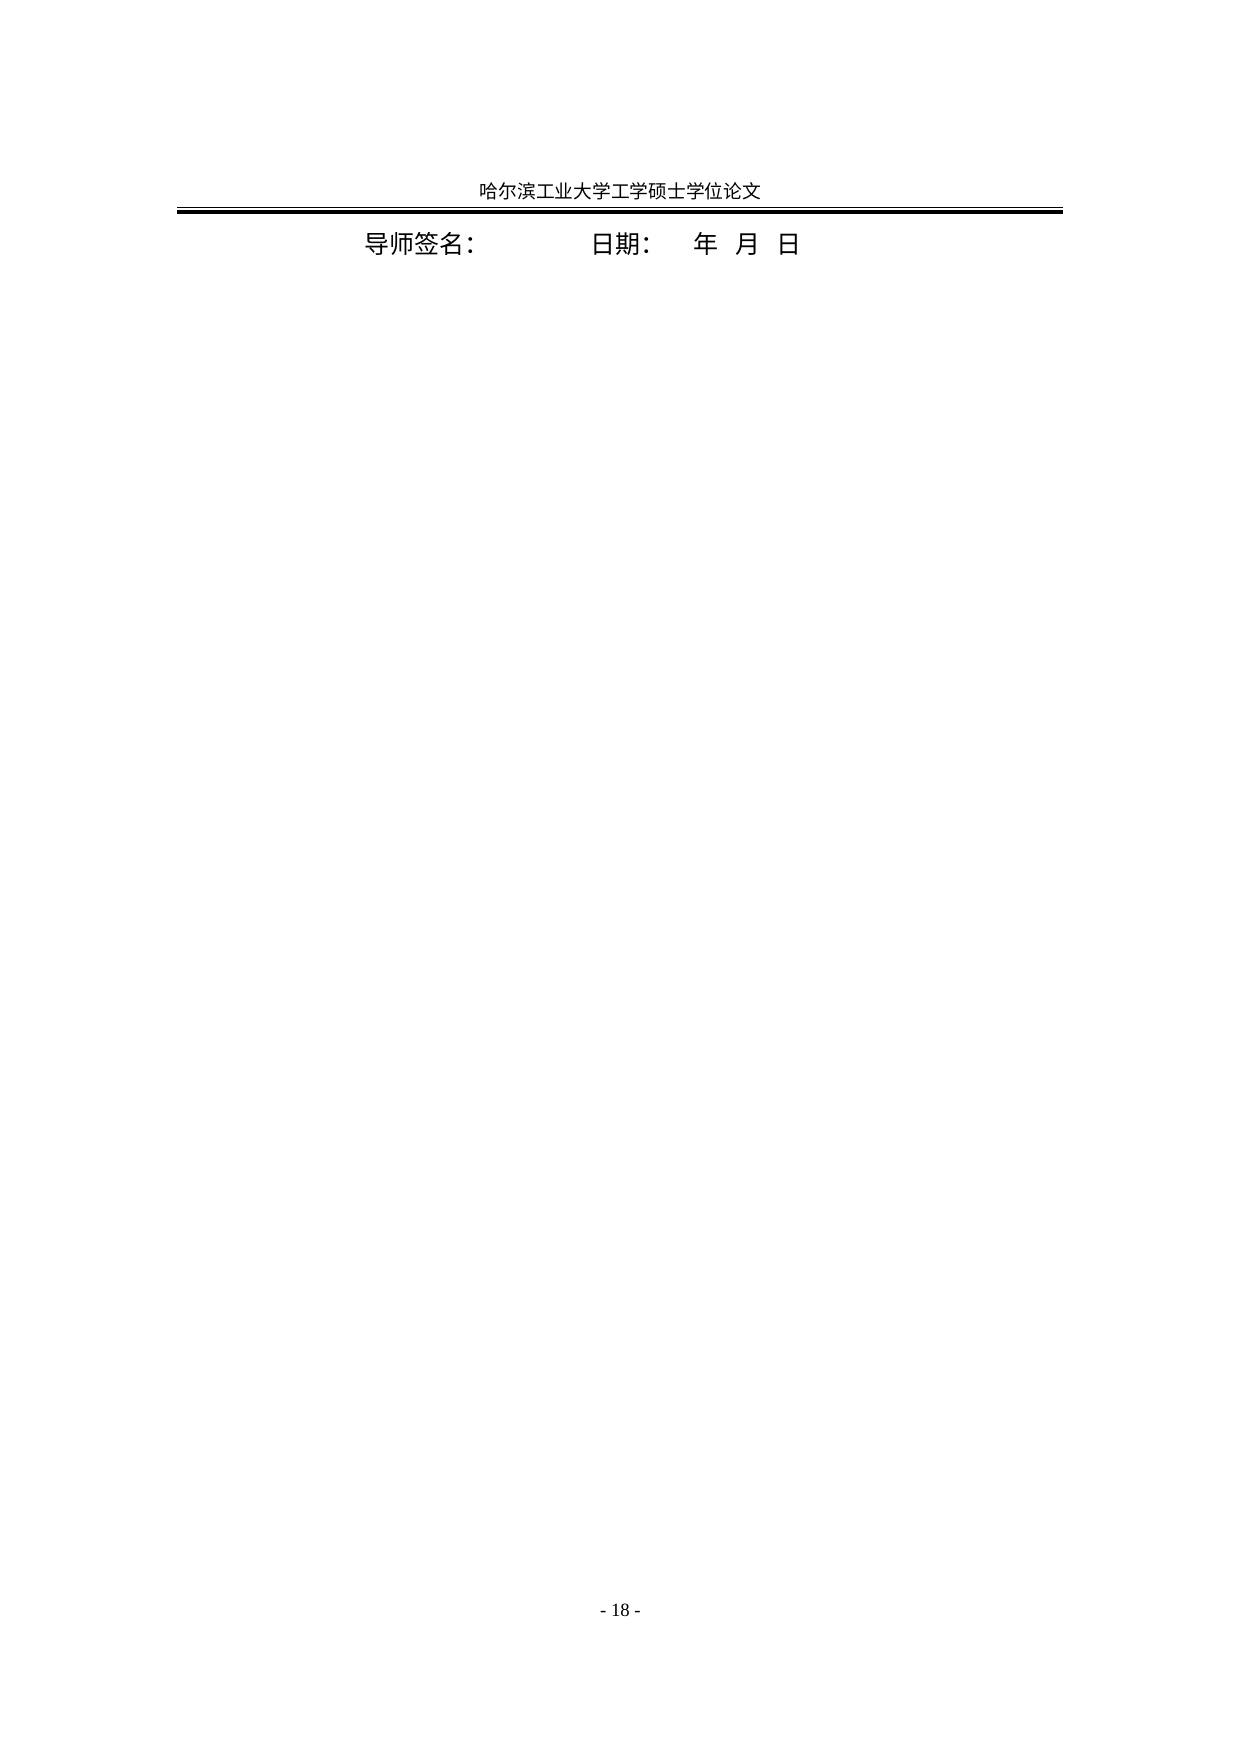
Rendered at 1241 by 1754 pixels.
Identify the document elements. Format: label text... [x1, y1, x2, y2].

text 导师签名： 日期： 年 月 日 [177, 224, 1063, 261]
